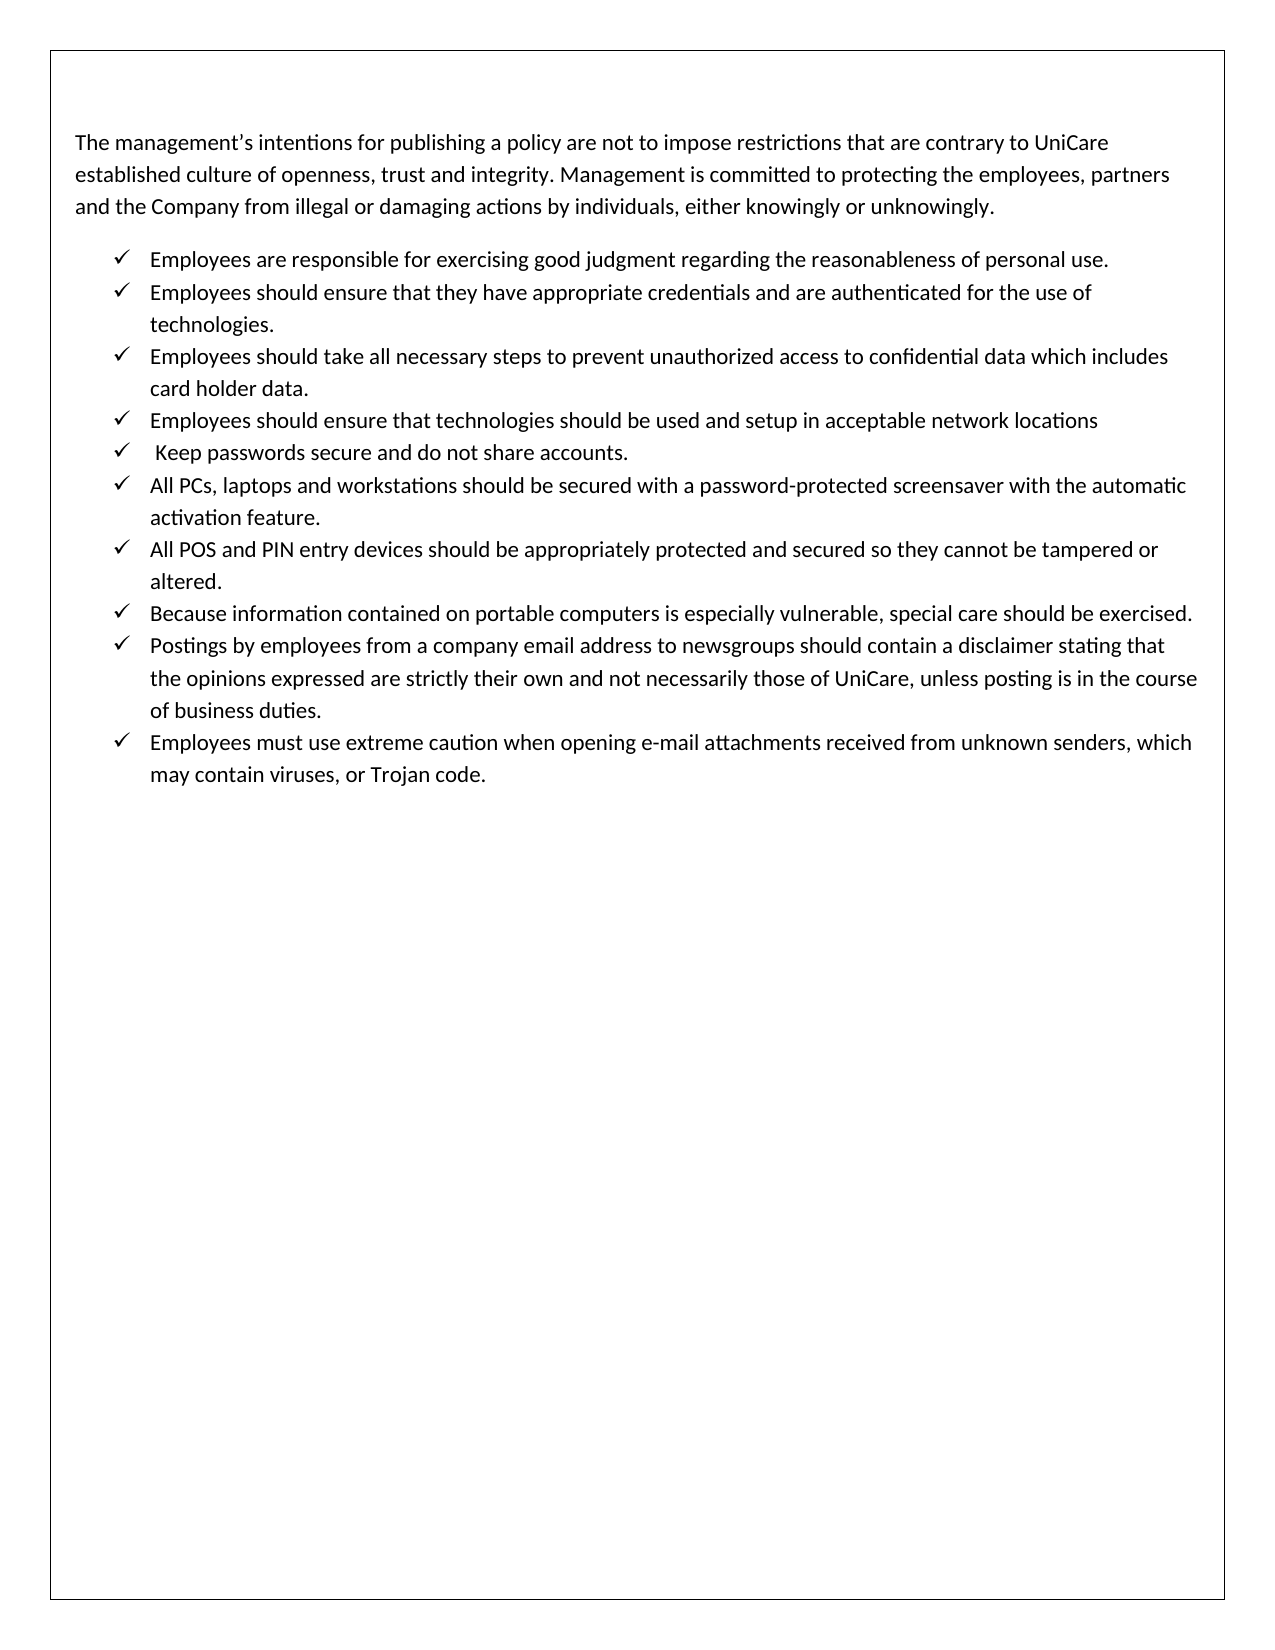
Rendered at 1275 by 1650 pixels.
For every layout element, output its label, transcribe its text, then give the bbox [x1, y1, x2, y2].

list Because information contained on portable computers is especially vulnerable, special care should be exercised. [112, 599, 1200, 627]
list Employees should ensure that technologies should be used and setup in acceptable network locations [112, 406, 1200, 434]
list Keep passwords secure and do not share accounts. [112, 438, 1200, 467]
list Postings by employees from a company email address to newsgroups should contain a disclaimer stating that the opinions expressed are strictly their own and not necessarily those of UniCare, unless posting is in the course of business duties. [112, 632, 1200, 724]
list Employees must use extreme caution when opening e-mail attachments received from unknown senders, which may contain viruses, or Trojan code. [112, 728, 1200, 788]
list All PCs, laptops and workstations should be secured with a password-protected screensaver with the automatic activation feature. [112, 471, 1200, 531]
list Employees should ensure that they have appropriate credentials and are authenticated for the use of technologies. [112, 278, 1200, 338]
list Employees are responsible for exercising good judgment regarding the reasonableness of personal use. [112, 245, 1200, 273]
text The management’s intentions for publishing a policy are not to impose restrictions that are contrary to UniCare established culture of openness, trust and integrity. Management is committed to protecting the employees, partners and the Company from illegal or damaging actions by individuals, either knowingly or unknowingly. [75, 128, 1200, 220]
list Employees should take all necessary steps to prevent unauthorized access to confidential data which includes card holder data. [112, 342, 1200, 402]
list All POS and PIN entry devices should be appropriately protected and secured so they cannot be tampered or altered. [112, 535, 1200, 595]
